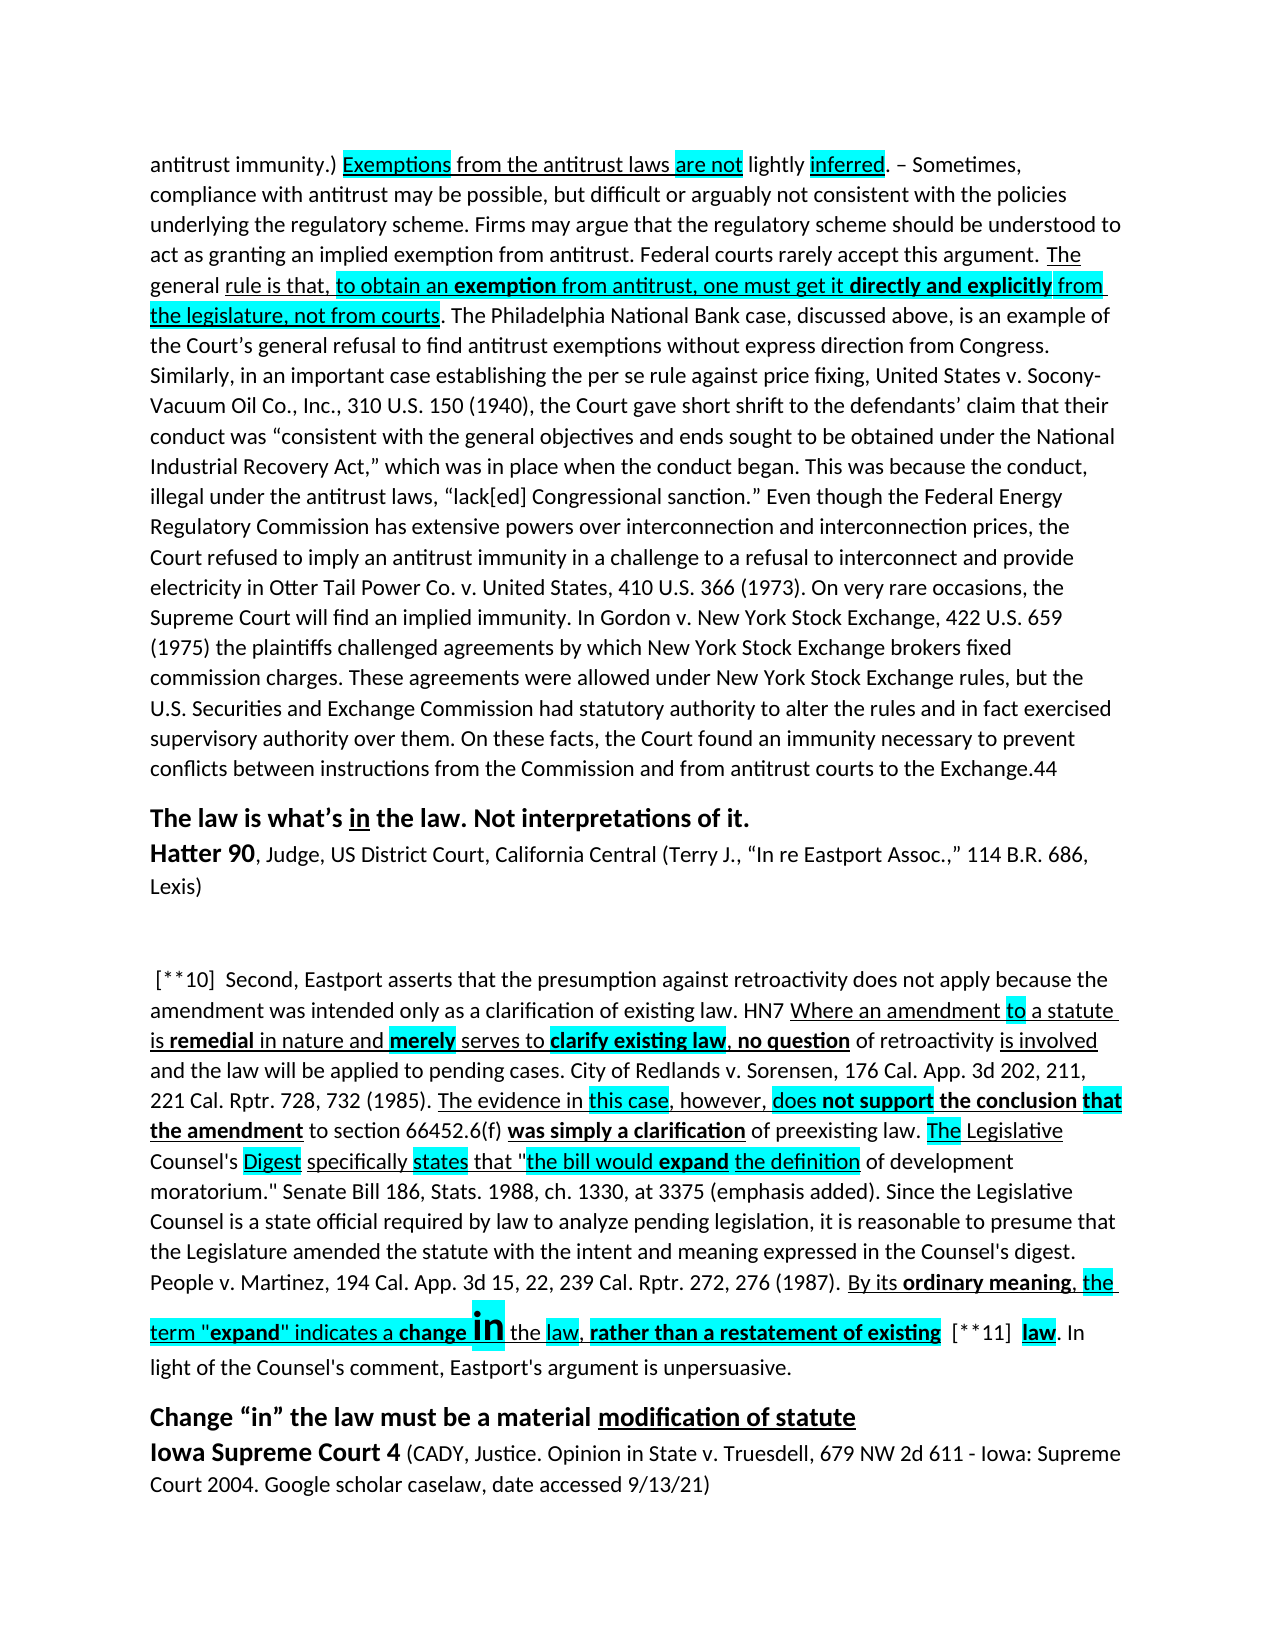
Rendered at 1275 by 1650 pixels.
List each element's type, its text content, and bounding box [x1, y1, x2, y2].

text [**10] Second, Eastport asserts that the presumption against retroactivity does not apply because the amendment was intended only as a clarification of existing law. HN7 Where an amendment to a statute is remedial in nature and merely serves to clarify existing law, no question of retroactivity is involved and the law will be applied to pending cases. City of Redlands v. Sorensen, 176 Cal. App. 3d 202, 211, 221 Cal. Rptr. 728, 732 (1985). The evidence in this case, however, does not support the conclusion that the amendment to section 66452.6(f) was simply a clarification of preexisting law. The Legislative Counsel's Digest specifically states that "the bill would expand the definition of development moratorium." Senate Bill 186, Stats. 1988, ch. 1330, at 3375 (emphasis added). Since the Legislative Counsel is a state official required by law to analyze pending legislation, it is reasonable to presume that the Legislature amended the statute with the intent and meaning expressed in the Counsel's digest. People v. Martinez, 194 Cal. App. 3d 15, 22, 239 Cal. Rptr. 272, 276 (1987). By its ordinary meaning, the term "expand" indicates a change in the law, rather than a restatement of existing [**11] law. In light of the Counsel's comment, Eastport's argument is unpersuasive. [150, 966, 1125, 1381]
subtitle The law is what’s in the law. Not interpretations of it. [150, 801, 1125, 834]
subtitle Change “in” the law must be a material modification of statute [150, 1400, 1125, 1433]
text Iowa Supreme Court 4 (CADY, Justice. Opinion in State v. Truesdell, 679 NW 2d 611 - Iowa: Supreme Court 2004. Google scholar caselaw, date accessed 9/13/21) [150, 1435, 1125, 1498]
text Hatter 90, Judge, US District Court, California Central (Terry J., “In re Eastport Assoc.,” 114 B.R. 686, Lexis) [150, 837, 1125, 900]
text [150, 150, 1125, 782]
